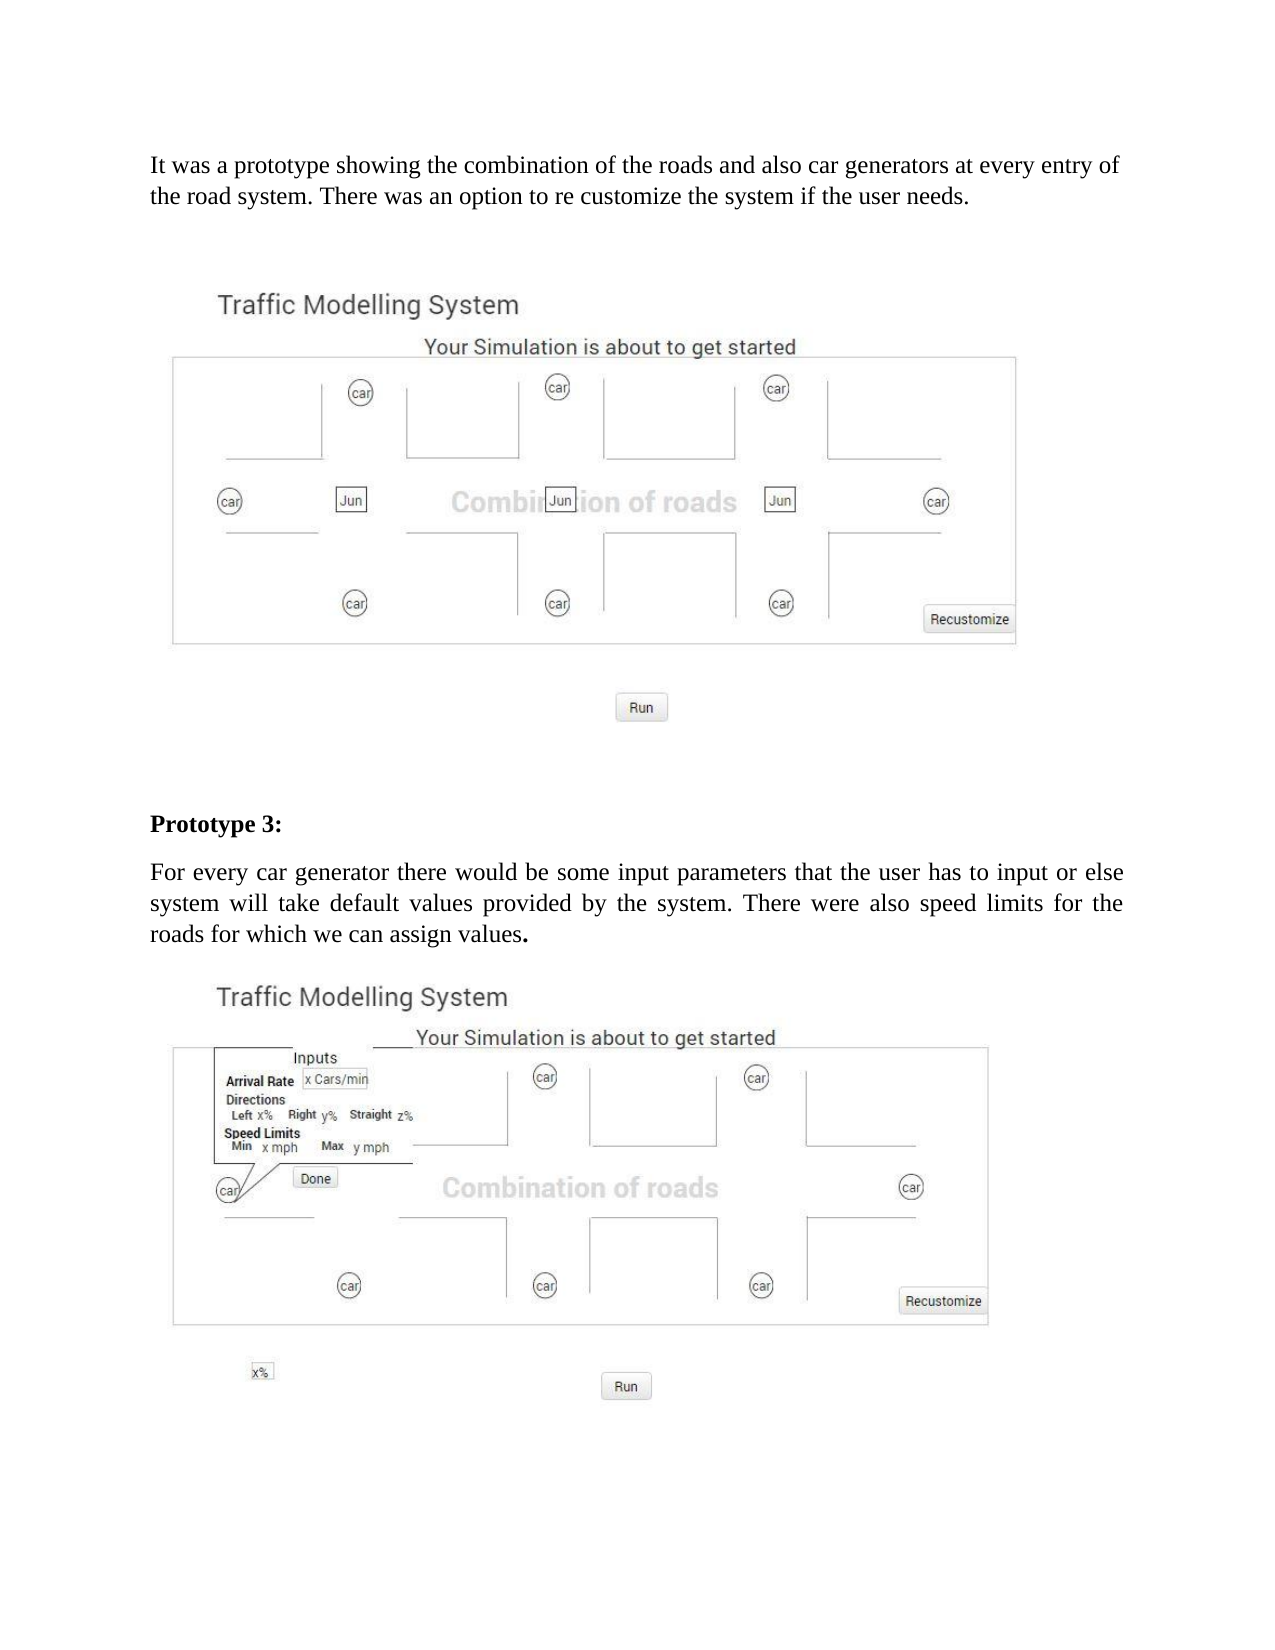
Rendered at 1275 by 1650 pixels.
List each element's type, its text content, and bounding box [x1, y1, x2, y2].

picture [150, 966, 1125, 1425]
text It was a prototype showing the combination of the roads and also car generators at every entry of the road system. There was an option to re customize the system if the user needs. [150, 150, 1125, 210]
text Prototype 3: [150, 809, 1125, 838]
text For every car generator there would be some input parameters that the user has to input or else system will take default values provided by the system. There were also speed limits for the roads for which we can assign values. [150, 857, 1125, 947]
picture [150, 275, 1125, 790]
